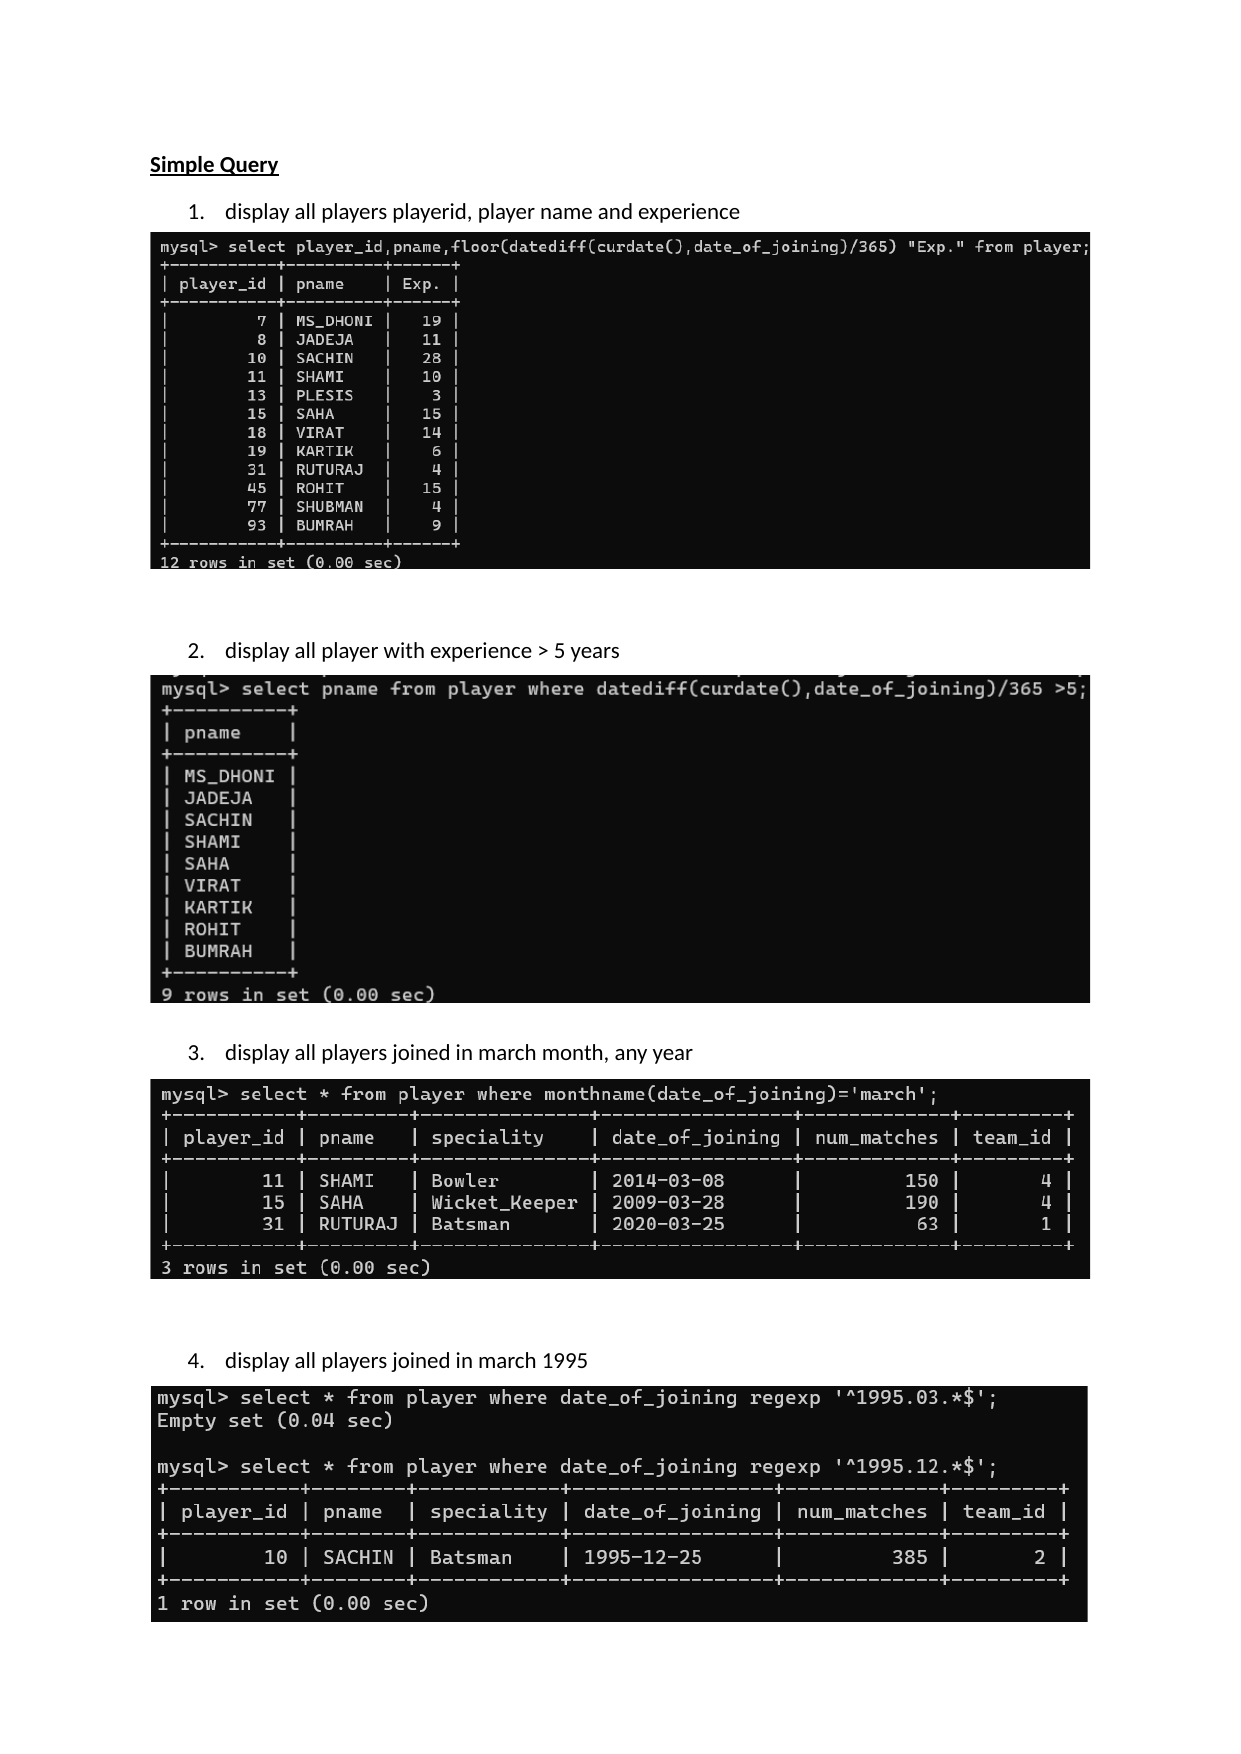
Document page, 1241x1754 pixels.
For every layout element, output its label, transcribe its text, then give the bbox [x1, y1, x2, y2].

text Simple Query [150, 150, 1090, 178]
picture [150, 232, 1091, 569]
picture [150, 1079, 1091, 1279]
list display all players joined in march month, any year [187, 1038, 1090, 1066]
picture [150, 675, 1091, 1003]
picture [150, 1386, 1087, 1621]
list display all players playerid, player name and experience [187, 197, 1090, 225]
list display all player with experience > 5 years [187, 636, 1090, 664]
list display all players joined in march 1995 [187, 1347, 1090, 1375]
